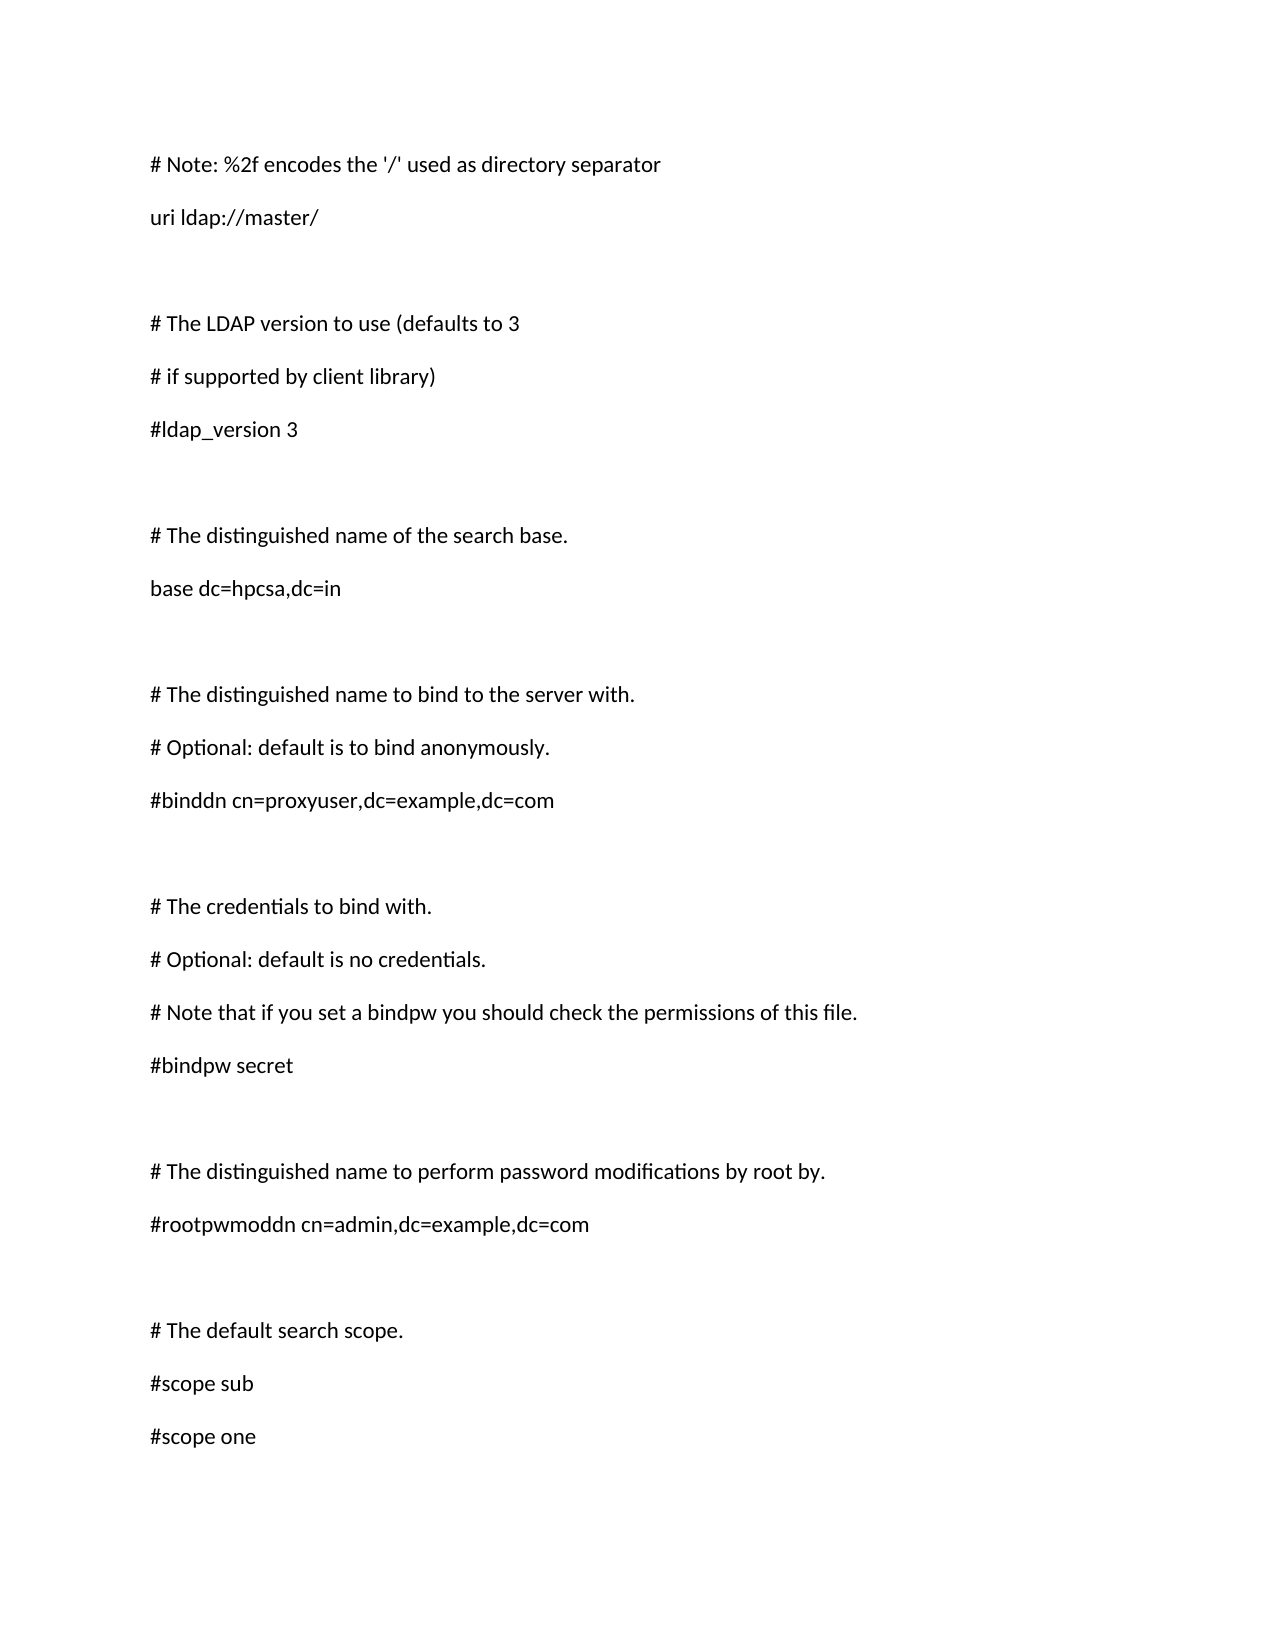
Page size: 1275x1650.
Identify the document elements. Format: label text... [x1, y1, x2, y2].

text # The default search scope. [150, 1316, 1125, 1344]
text #bindpw secret [150, 1051, 1125, 1079]
text # Note: %2f encodes the '/' used as directory separator [150, 150, 1125, 178]
text # Optional: default is to bind anonymously. [150, 733, 1125, 761]
text # if supported by client library) [150, 362, 1125, 390]
text base dc=hpcsa,dc=in [150, 574, 1125, 602]
text #binddn cn=proxyuser,dc=example,dc=com [150, 786, 1125, 814]
text #scope one [150, 1422, 1125, 1451]
text # The credentials to bind with. [150, 892, 1125, 920]
text #scope sub [150, 1369, 1125, 1397]
text # Optional: default is no credentials. [150, 945, 1125, 973]
text #rootpwmoddn cn=admin,dc=example,dc=com [150, 1210, 1125, 1238]
text uri ldap://master/ [150, 203, 1125, 231]
text # The distinguished name to bind to the server with. [150, 680, 1125, 708]
text # The distinguished name of the search base. [150, 521, 1125, 549]
text # Note that if you set a bindpw you should check the permissions of this file. [150, 998, 1125, 1026]
text # The LDAP version to use (defaults to 3 [150, 309, 1125, 337]
text #ldap_version 3 [150, 415, 1125, 443]
text # The distinguished name to perform password modifications by root by. [150, 1157, 1125, 1185]
